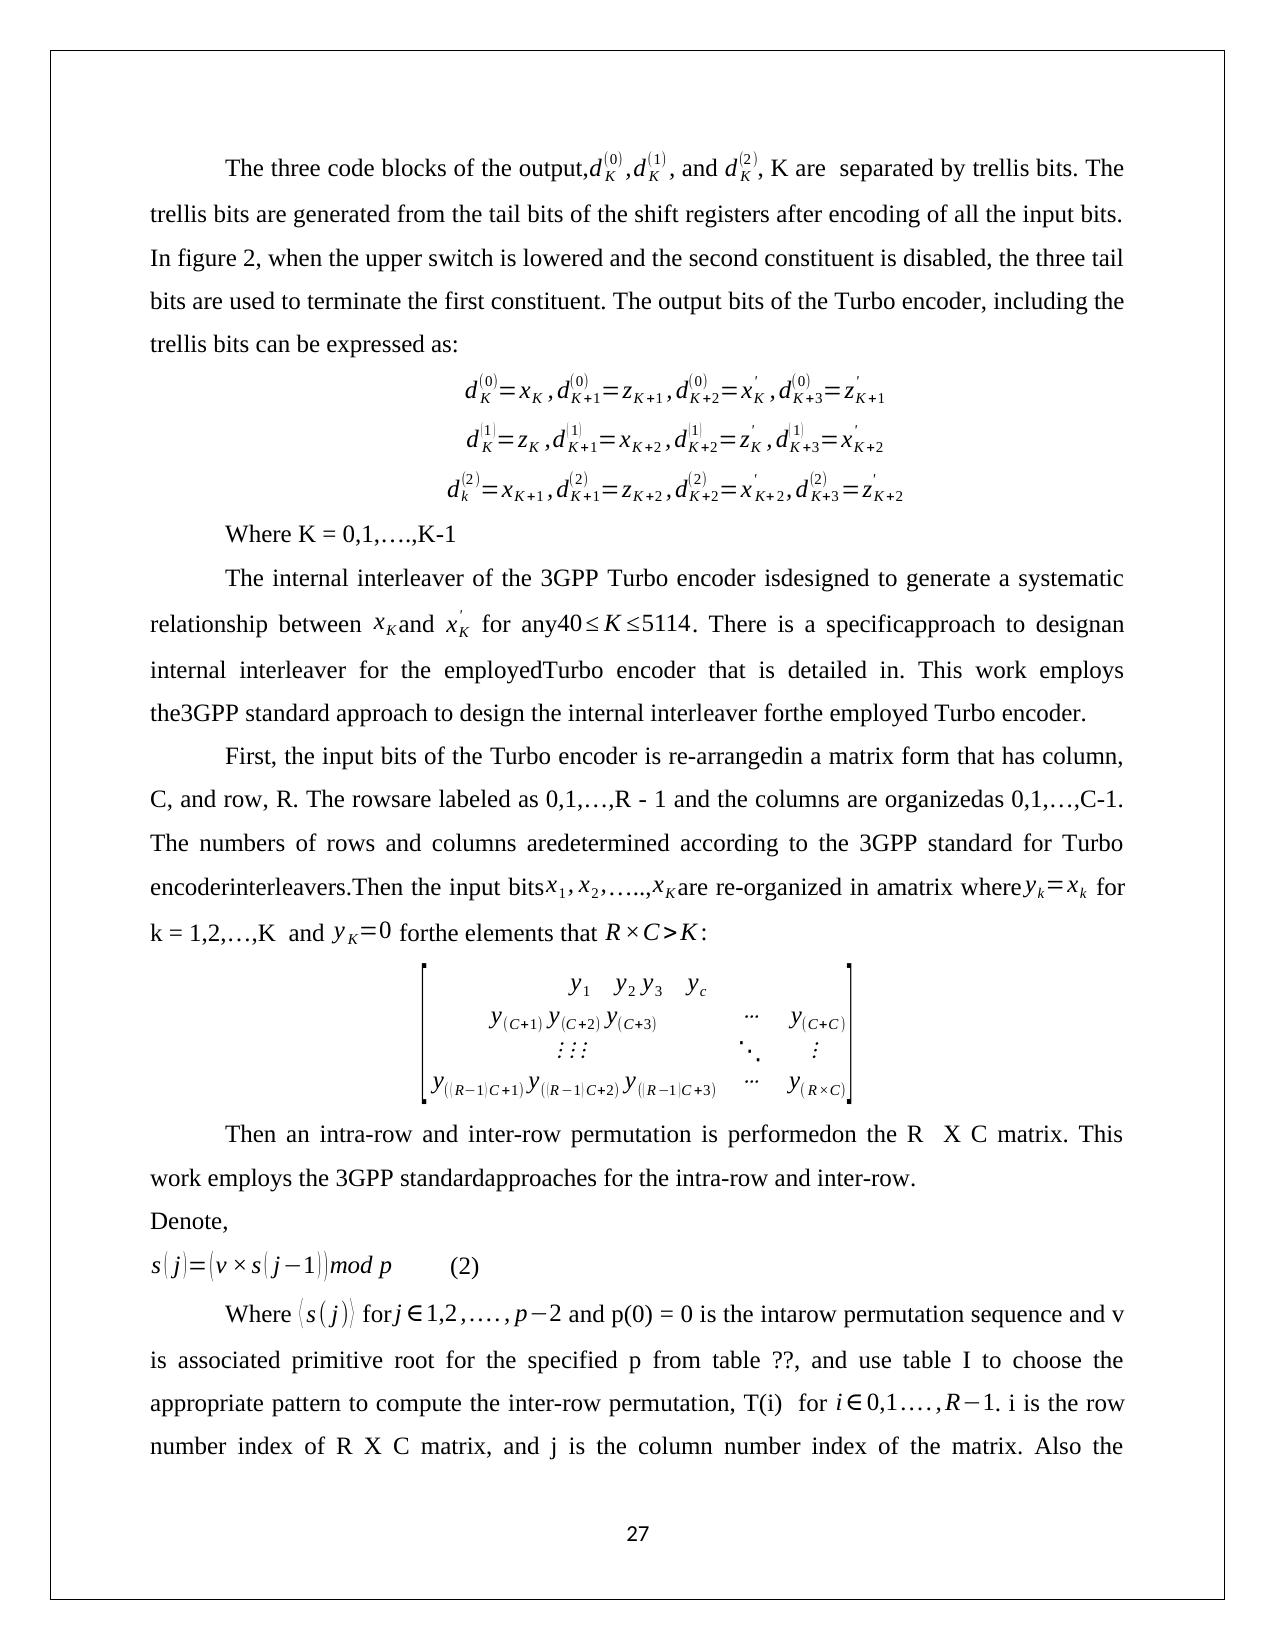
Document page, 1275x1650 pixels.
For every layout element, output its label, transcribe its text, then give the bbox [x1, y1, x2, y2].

text Where K = 0,1,….,K-1 [150, 519, 1125, 548]
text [150, 1297, 1125, 1460]
text The three code blocks of the output, and , K are separated by trellis bits. The trellis bits are generated from the tail bits of the shift registers after encoding of all the input bits. In figure 2, when the upper switch is lowered and the second constituent is disabled, the three tail bits are used to terminate the first constituent. The output bits of the Turbo encoder, including the trellis bits can be expressed as: [150, 150, 1125, 358]
text Denote, [150, 1206, 1125, 1234]
text The internal interleaver of the 3GPP Turbo encoder isdesigned to generate a systematic relationship between and for any. There is a specificapproach to designan internal interleaver for the employedTurbo encoder that is detailed in. This work employs the3GPP standard approach to design the internal interleaver forthe employed Turbo encoder. [150, 563, 1125, 727]
text (2) [150, 1249, 1125, 1283]
text First, the input bits of the Turbo encoder is re-arrangedin a matrix form that has column, C, and row, R. The rowsare labeled as 0,1,…,R - 1 and the columns are organizedas 0,1,…,C-1. The numbers of rows and columns aredetermined according to the 3GPP standard for Turbo encoderinterleavers.Then the input bits…..,are re-organized in amatrix where for k = 1,2,…,K and forthe elements that [150, 741, 1125, 948]
text Then an intra-row and inter-row permutation is performedon the R X C matrix. This work employs the 3GPP standardapproaches for the intra-row and inter-row. [150, 1119, 1125, 1191]
